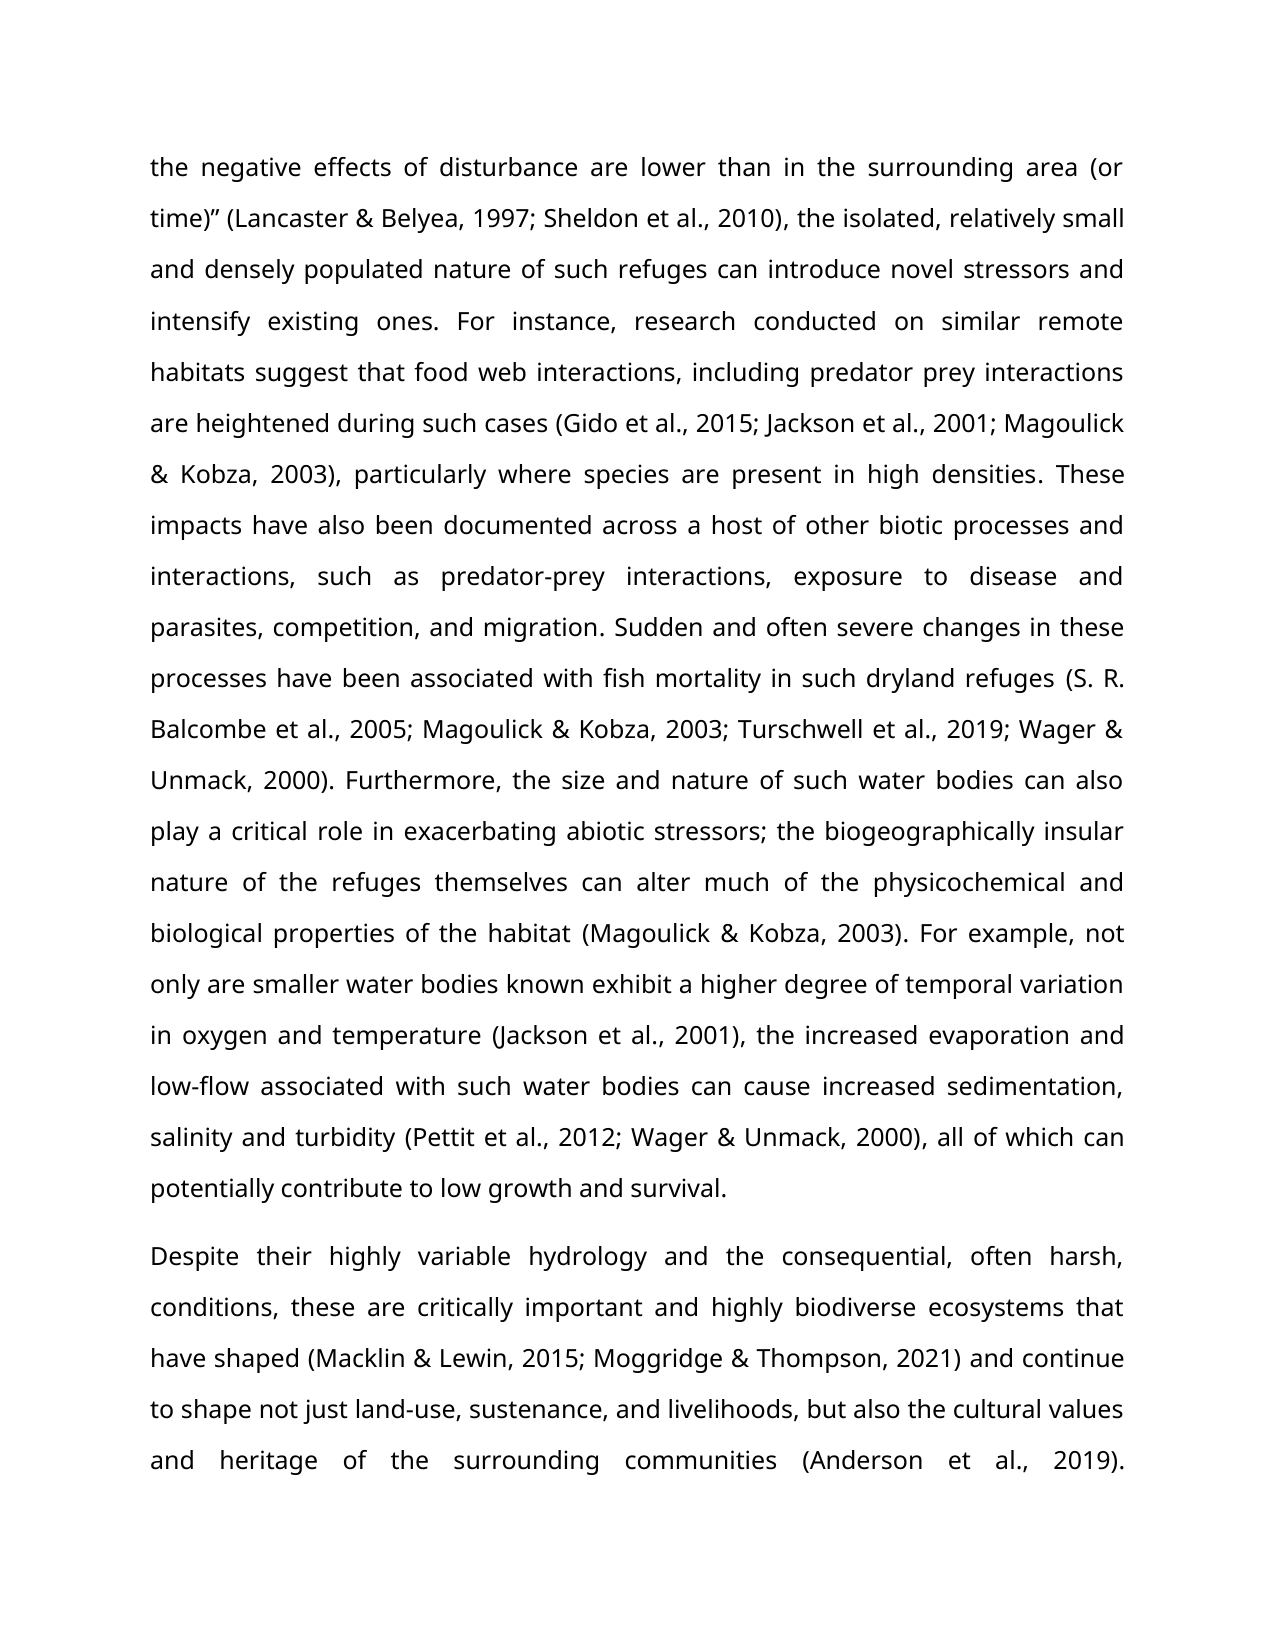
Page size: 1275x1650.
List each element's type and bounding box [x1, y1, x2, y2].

text [150, 1238, 1125, 1477]
text [150, 150, 1125, 1205]
